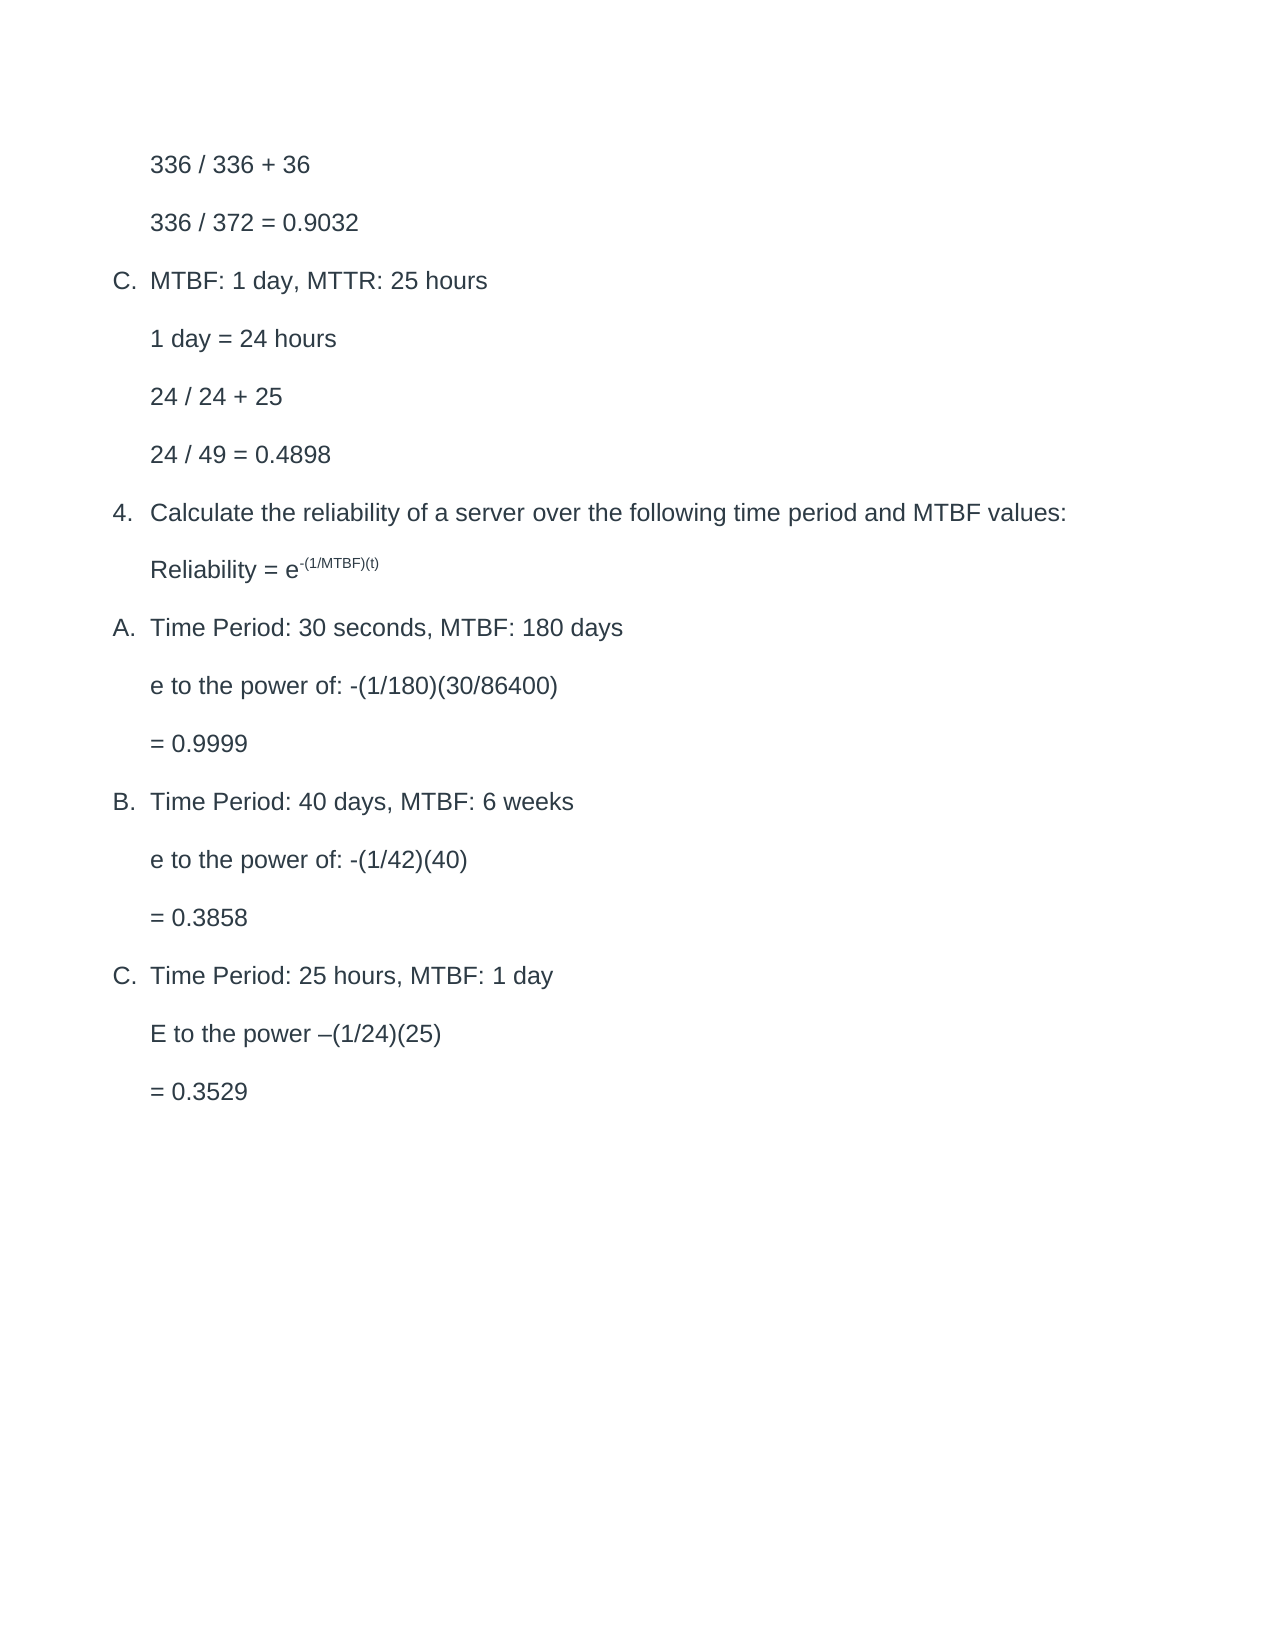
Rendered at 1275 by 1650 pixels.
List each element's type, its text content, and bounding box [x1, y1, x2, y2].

list MTBF: 1 day, MTTR: 25 hours [112, 266, 1125, 294]
list Calculate the reliability of a server over the following time period and MTBF values: [112, 497, 1125, 526]
text e to the power of: -(1/42)(40) [150, 845, 1125, 874]
text 24 / 49 = 0.4898 [150, 439, 1125, 468]
text 336 / 336 + 36 [150, 150, 1125, 179]
text e to the power of: -(1/180)(30/86400) [150, 671, 1125, 700]
list Time Period: 40 days, MTBF: 6 weeks [112, 787, 1125, 816]
text E to the power –(1/24)(25) [150, 1019, 1125, 1047]
text = 0.3858 [150, 903, 1125, 932]
text = 0.3529 [150, 1077, 1125, 1105]
text 336 / 372 = 0.9032 [150, 208, 1125, 237]
text 1 day = 24 hours [150, 324, 1125, 352]
text Reliability = e-(1/MTBF)(t) [150, 555, 1125, 584]
text 24 / 24 + 25 [150, 382, 1125, 410]
list Time Period: 30 seconds, MTBF: 180 days [112, 613, 1125, 642]
text = 0.9999 [150, 729, 1125, 758]
list Time Period: 25 hours, MTBF: 1 day [112, 961, 1125, 989]
